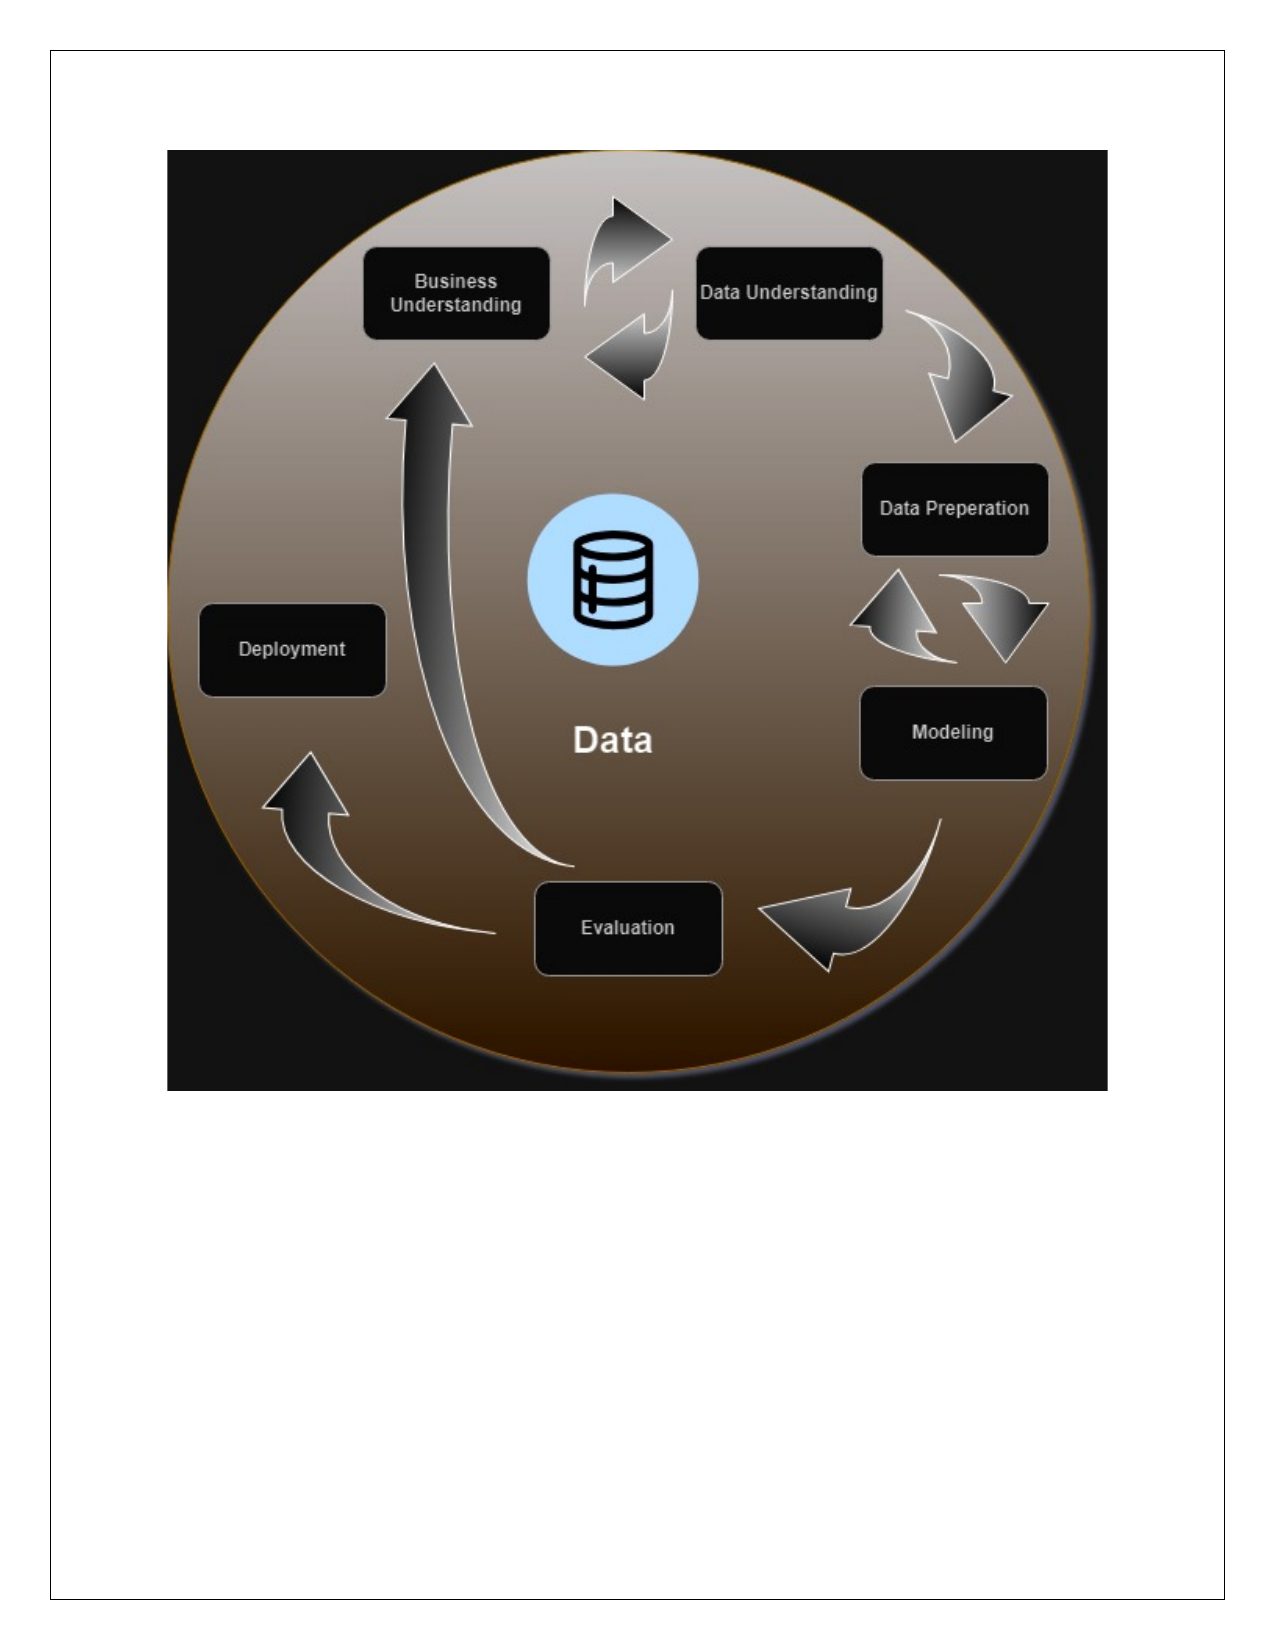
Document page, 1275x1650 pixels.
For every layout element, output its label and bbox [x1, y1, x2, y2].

picture [167, 150, 1108, 1091]
